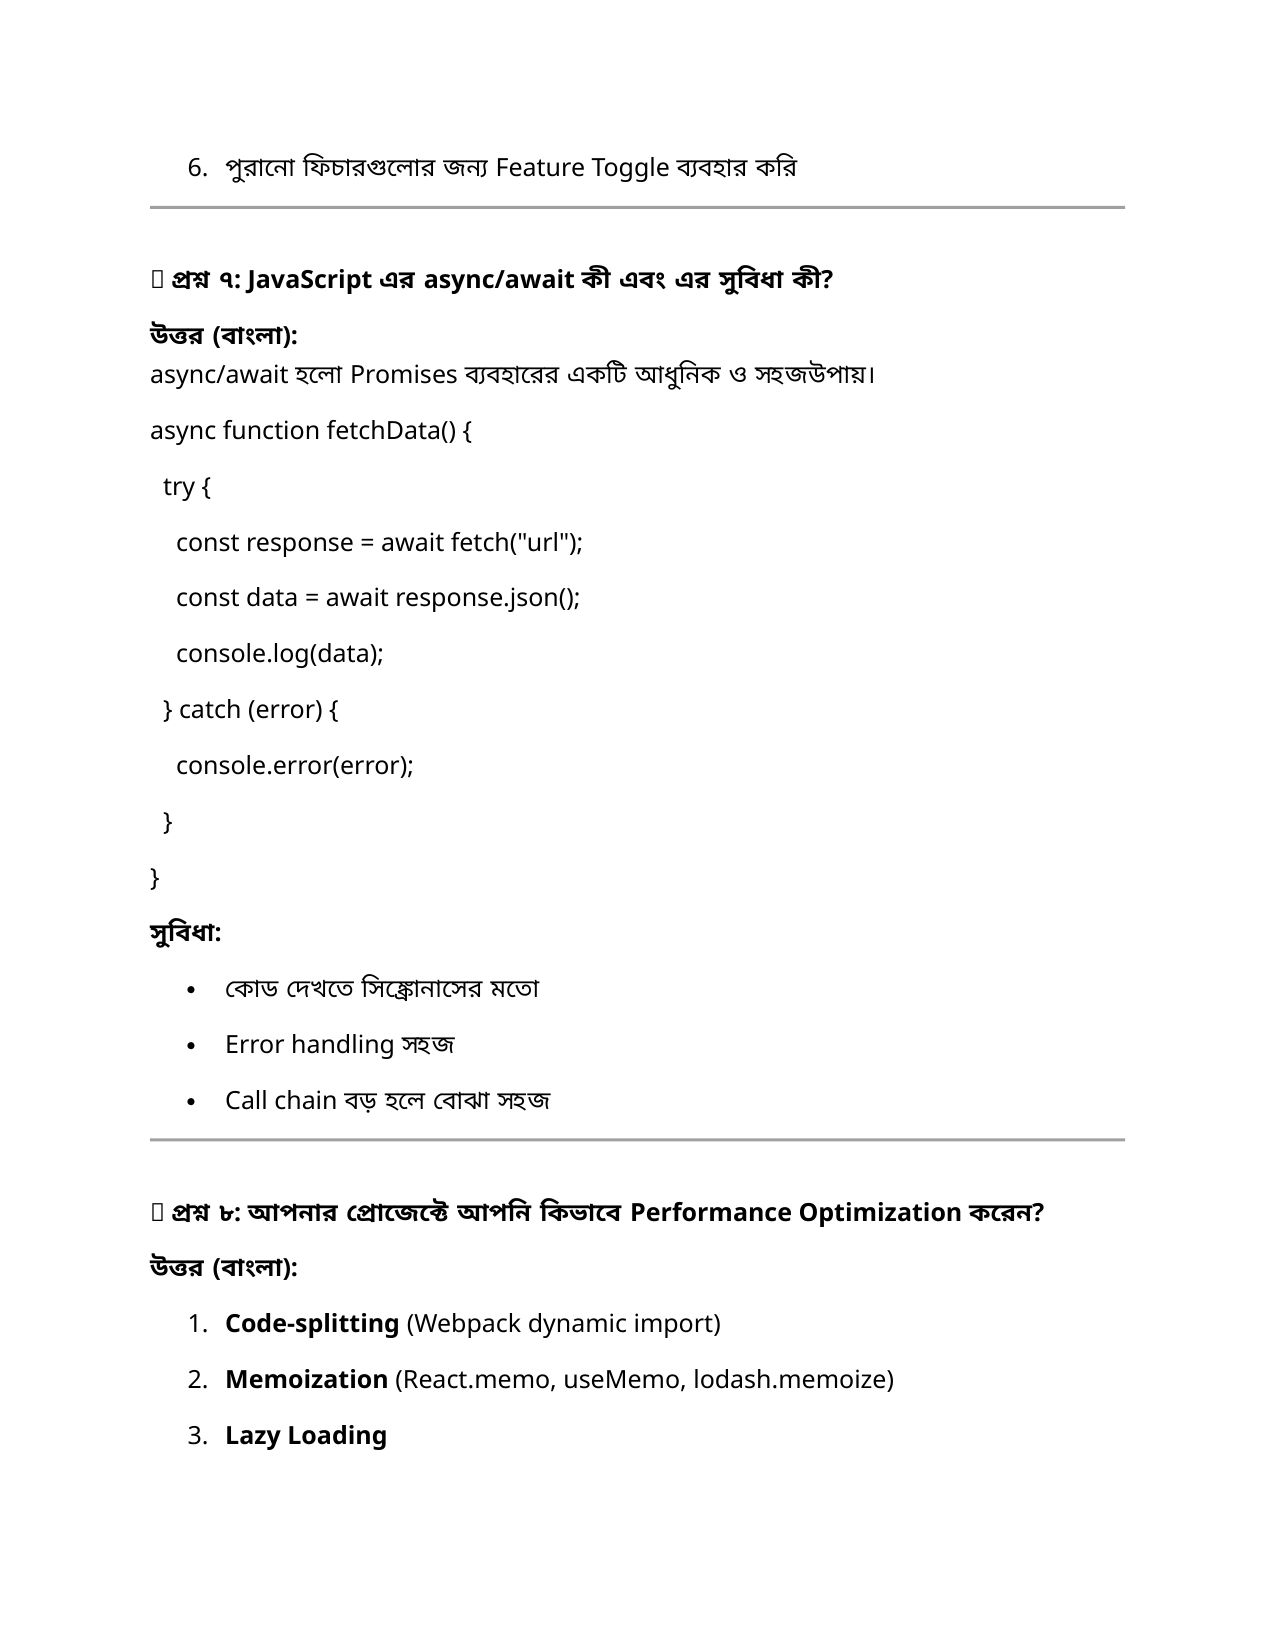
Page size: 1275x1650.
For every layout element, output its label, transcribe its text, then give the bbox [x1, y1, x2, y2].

list Call chain বড় হলে বোঝা সহজ [187, 1082, 1125, 1117]
text } [150, 803, 1125, 837]
text } catch (error) { [150, 692, 1125, 726]
list Lazy Loading [187, 1417, 1125, 1452]
list Error handling সহজ [187, 1027, 1125, 1061]
text const response = await fetch("url"); [150, 524, 1125, 558]
text async function fetchData() { [150, 412, 1125, 447]
list Code-splitting (Webpack dynamic import) [187, 1306, 1125, 1340]
text const data = await response.json(); [150, 580, 1125, 614]
text ✅ প্রশ্ন ৮: আপনার প্রোজেক্টে আপনি কিভাবে Performance Optimization করেন? [150, 1194, 1125, 1228]
text try { [150, 468, 1125, 502]
text console.error(error); [150, 747, 1125, 782]
list পুরানো ফিচারগুলোর জন্য Feature Toggle ব্যবহার করি [187, 150, 1125, 184]
list Memoization (React.memo, useMemo, lodash.memoize) [187, 1362, 1125, 1396]
text ✅ প্রশ্ন ৭: JavaScript এর async/await কী এবং এর সুবিধা কী? [150, 262, 1125, 296]
text সুবিধা: [150, 915, 1125, 949]
list কোড দেখতে সিঙ্ক্রোনাসের মতো [187, 971, 1125, 1005]
text } [150, 859, 1125, 893]
text উত্তর (বাংলা): [150, 1250, 1125, 1284]
text console.log(data); [150, 636, 1125, 670]
text উত্তর (বাংলা): async/await হলো Promises ব্যবহারের একটি আধুনিক ও সহজ উপায়। [150, 317, 1125, 391]
